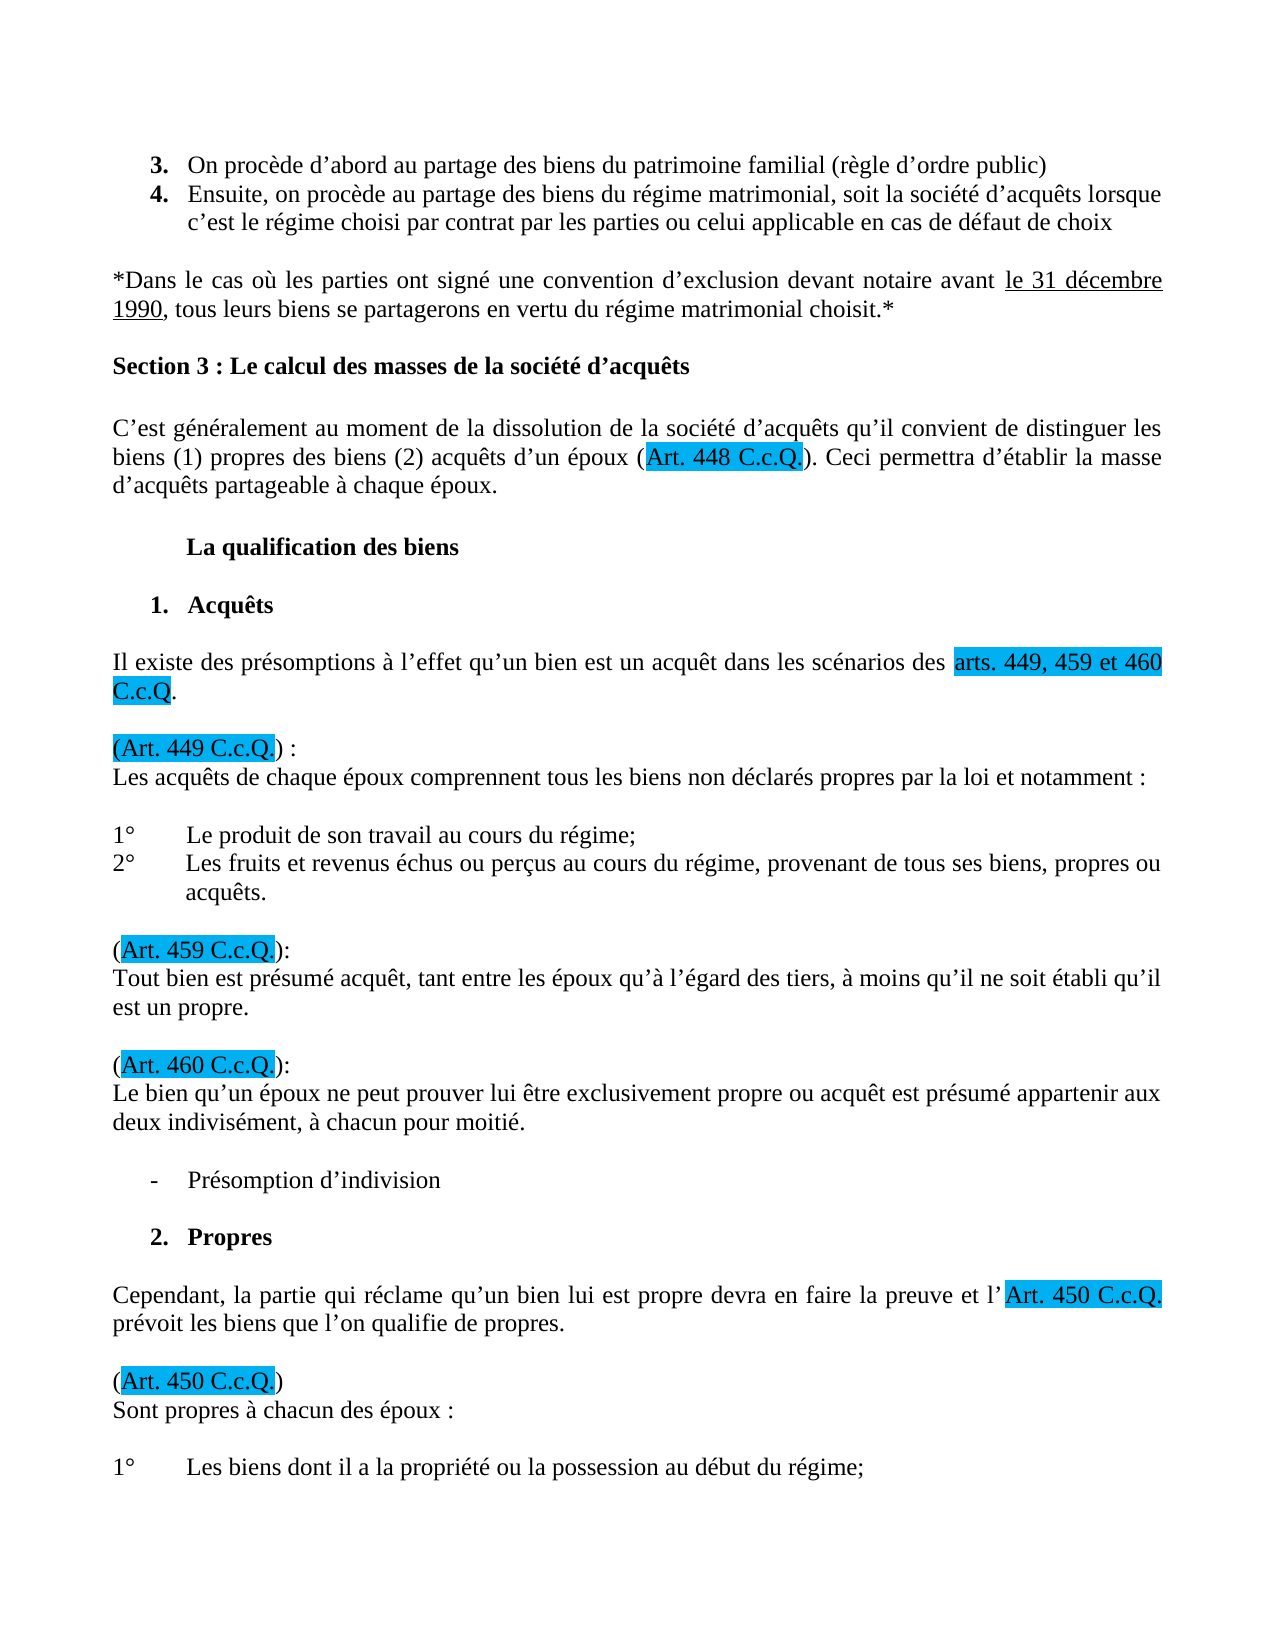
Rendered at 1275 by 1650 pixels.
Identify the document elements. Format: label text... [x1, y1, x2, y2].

text (Art. 449 C.c.Q.) : [112, 733, 1162, 762]
subtitle Section 3 : Le calcul des masses de la société d’acquêts [112, 351, 1162, 380]
text Le bien qu’un époux ne peut prouver lui être exclusivement propre ou acquêt est présumé appartenir aux deux indivisément, à chacun pour moitié. [112, 1078, 1162, 1136]
text 2° Les fruits et revenus échus ou perçus au cours du régime, provenant de tous ses biens, propres ou acquêts. [112, 848, 1162, 906]
text 1° Les biens dont il a la propriété ou la possession au début du régime; [112, 1452, 1162, 1481]
text Les acquêts de chaque époux comprennent tous les biens non déclarés propres par la loi et notamment : [112, 762, 1162, 791]
text Tout bien est présumé acquêt, tant entre les époux qu’à l’égard des tiers, à moins qu’il ne soit établi qu’il est un propre. [112, 963, 1162, 1021]
list On procède d’abord au partage des biens du patrimoine familial (règle d’ordre public) [150, 150, 1162, 179]
list Acquêts [150, 590, 1162, 618]
text C’est généralement au moment de la dissolution de la société d’acquêts qu’il convient de distinguer les biens (1) propres des biens (2) acquêts d’un époux (Art. 448 C.c.Q.). Ceci permettra d’établir la masse d’acquêts partageable à chaque époux. [112, 413, 1162, 499]
text Il existe des présomptions à l’effet qu’un bien est un acquêt dans les scénarios des arts. 449, 459 et 460 C.c.Q. [112, 647, 1162, 705]
list Présomption d’indivision [150, 1165, 1162, 1193]
text (Art. 450 C.c.Q.) [275, 1366, 1162, 1395]
text (Art. 459 C.c.Q.): [275, 935, 1162, 963]
text Sont propres à chacun des époux : [112, 1395, 1162, 1423]
list Propres [150, 1222, 1162, 1251]
text 1° Le produit de son travail au cours du régime; [112, 820, 1162, 848]
subtitle La qualification des biens [186, 532, 1162, 561]
list Ensuite, on procède au partage des biens du régime matrimonial, soit la société d’acquêts lorsque c’est le régime choisi par contrat par les parties ou celui applicable en cas de défaut de choix [150, 179, 1162, 236]
text (Art. 460 C.c.Q.): [275, 1050, 1162, 1078]
text Cependant, la partie qui réclame qu’un bien lui est propre devra en faire la preuve et l’Art. 450 C.c.Q. prévoit les biens que l’on qualifie de propres. [112, 1280, 1162, 1337]
text *Dans le cas où les parties ont signé une convention d’exclusion devant notaire avant le 31 décembre 1990, tous leurs biens se partagerons en vertu du régime matrimonial choisit.* [112, 265, 1162, 322]
